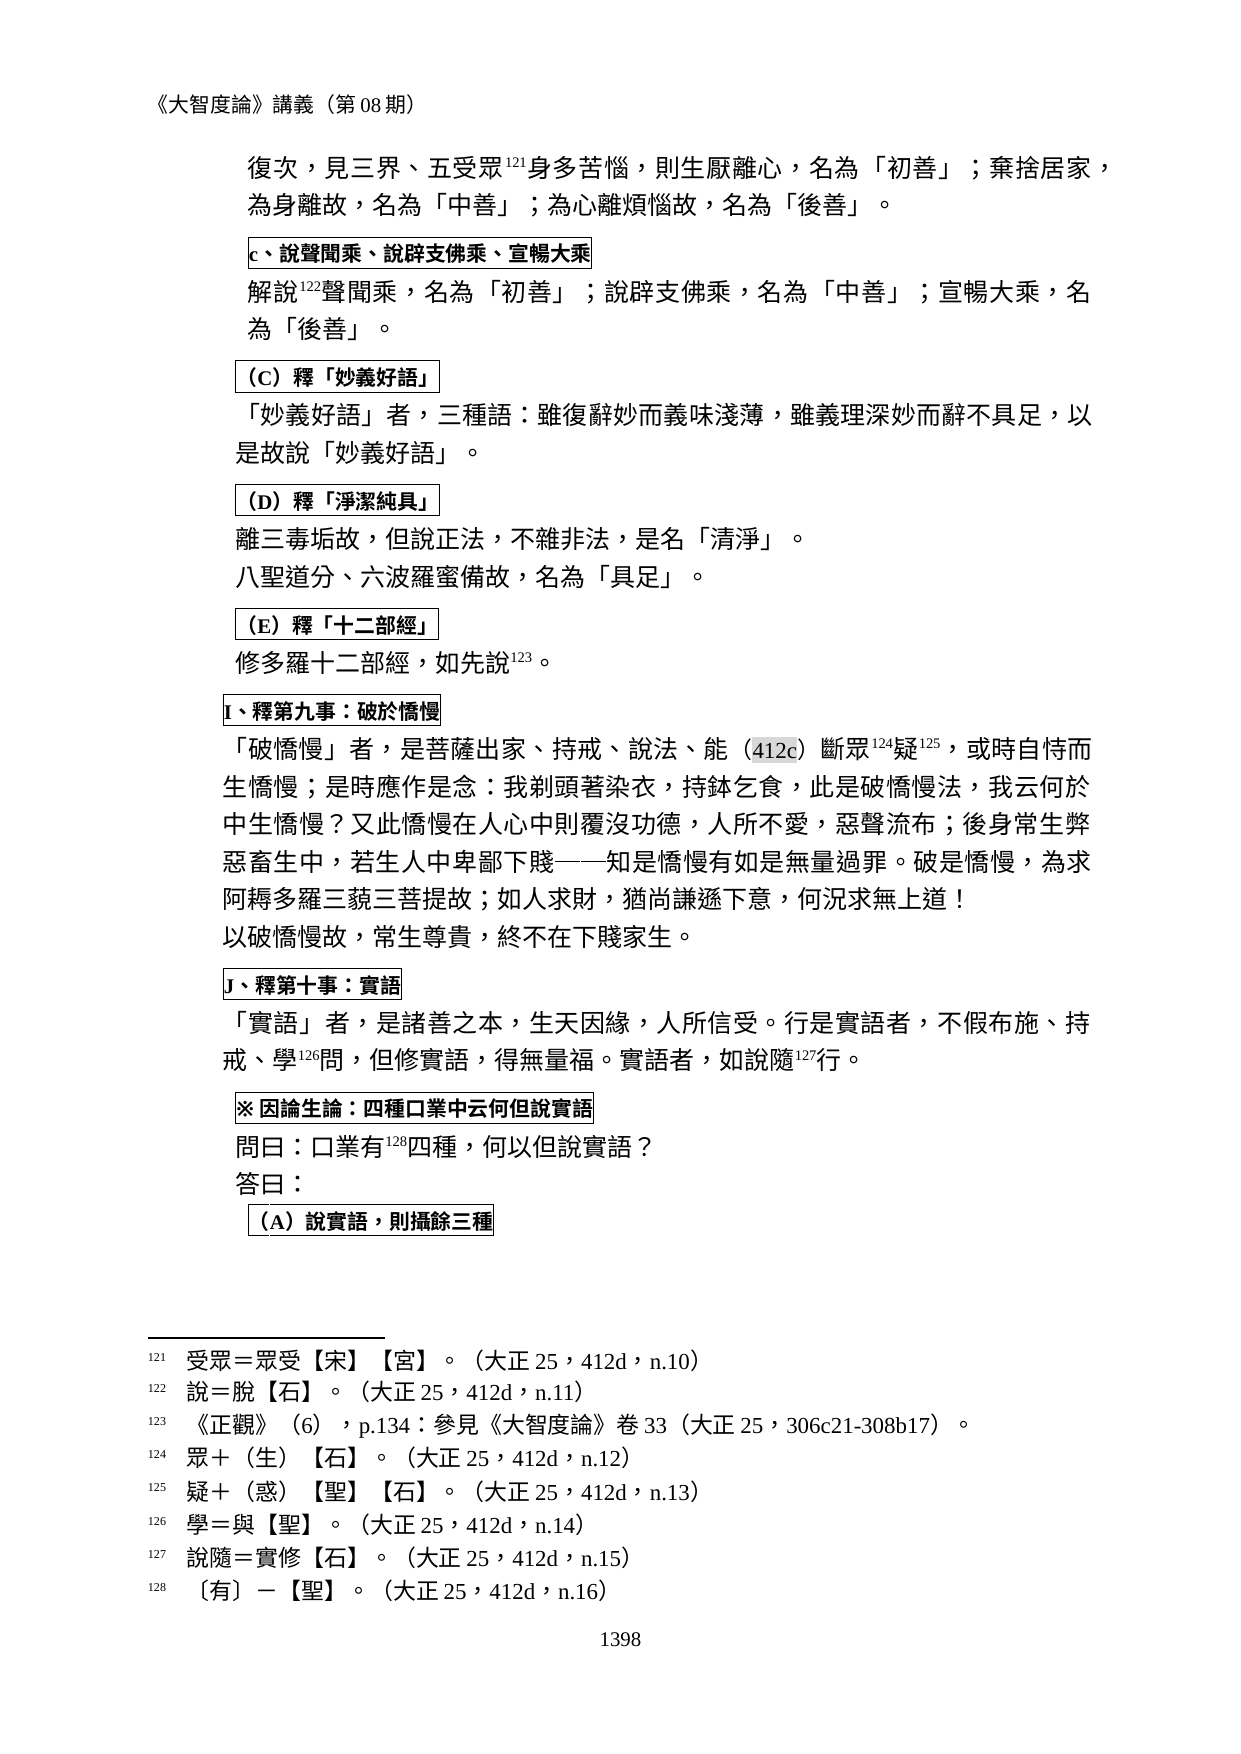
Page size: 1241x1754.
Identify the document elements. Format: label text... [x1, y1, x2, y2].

text J、釋第十事：實語 [223, 965, 1092, 1003]
text 八聖道分、六波羅蜜備故，名為「具足」。 [235, 556, 1092, 594]
text （C）釋「妙義好語」 [235, 358, 1092, 395]
text 「妙義好語」者，三種語：雖復辭妙而義味淺薄，雖義理深妙而辭不具足，以是故說「妙義好語」。 [235, 395, 1092, 470]
text （A）說實語，則攝餘三種 [248, 1201, 1092, 1239]
text 修多羅十二部經，如先說。 [235, 643, 1092, 680]
text 以破憍慢故，常生尊貴，終不在下賤家生。 [223, 916, 1092, 954]
text （D）釋「淨潔純具」 [235, 481, 1092, 519]
text ※ 因論生論：四種口業中云何但說實語 [235, 1089, 1092, 1126]
text I、釋第九事：破於憍慢 [223, 691, 1092, 729]
text 復次，見三界、五受眾身多苦惱，則生厭離心，名為「初善」；棄捨居家，為身離故，名為「中善」；為心離煩惱故，名為「後善」。 [248, 148, 1092, 223]
text 問曰：口業有四種，何以但說實語？ [235, 1126, 1092, 1164]
text 「破憍慢」者，是菩薩出家、持戒、說法、能（）斷眾疑，或時自恃而生憍慢；是時應作是念：我剃頭著染衣，持鉢乞食，此是破憍慢法，我云何於中生憍慢？又此憍慢在人心中則覆沒功德，人所不愛，惡聲流布；後身常生弊惡畜生中，若生人中卑鄙下賤──知是憍慢有如是無量過罪。破是憍慢，為求阿耨多羅三藐三菩提故；如人求財，猶尚謙遜下意，何況求無上道！ [223, 729, 1092, 916]
text 「實語」者，是諸善之本，生天因緣，人所信受。行是實語者，不假布施、持戒、學問，但修實語，得無量福。實語者，如說隨行。 [223, 1003, 1092, 1078]
text （E）釋「十二部經」 [235, 605, 1092, 643]
text 離三毒垢故，但說正法，不雜非法，是名「清淨」。 [235, 519, 1092, 556]
text c、說聲聞乘、說辟支佛乘、宣暢大乘 [248, 234, 1092, 271]
text 答曰： [235, 1164, 1092, 1201]
text 解說聲聞乘，名為「初善」；說辟支佛乘，名為「中善」；宣暢大乘，名為「後善」。 [248, 271, 1092, 346]
